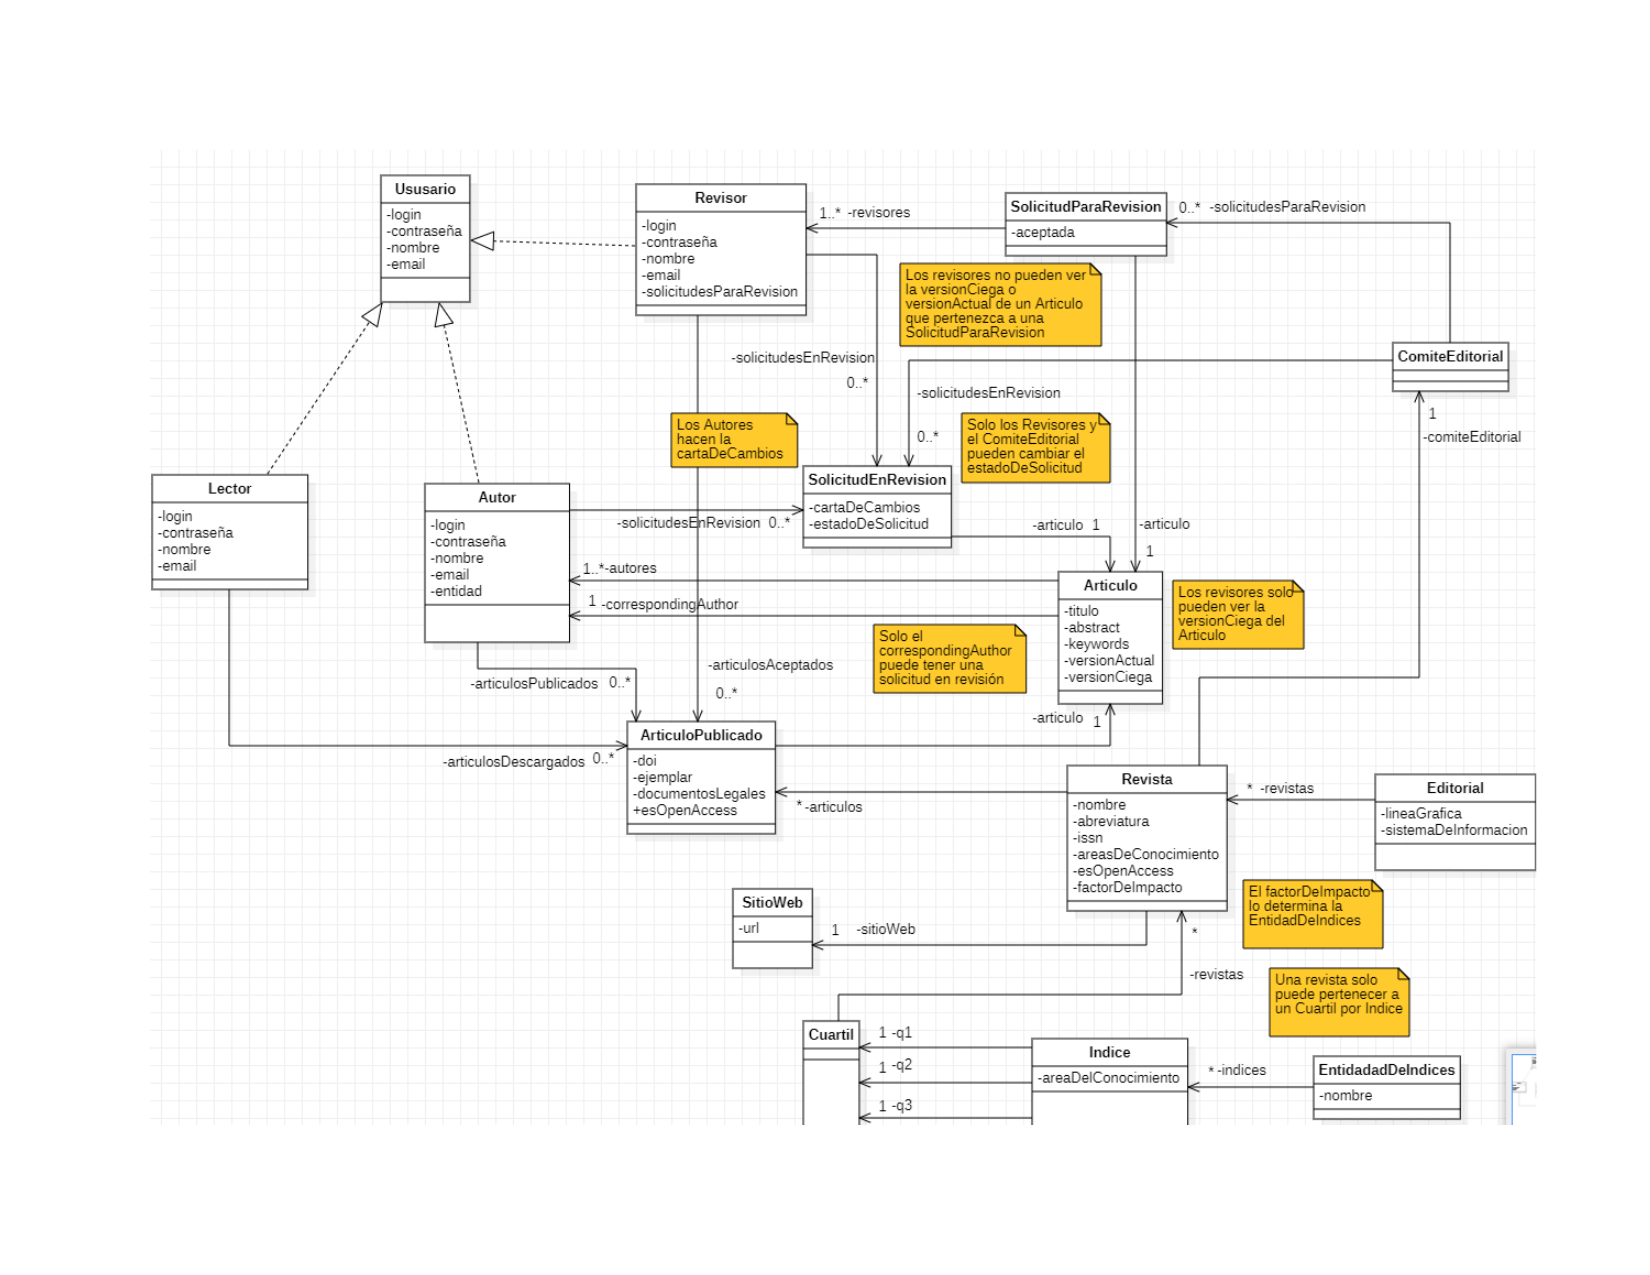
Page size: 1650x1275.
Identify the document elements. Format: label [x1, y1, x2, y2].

picture [150, 150, 1537, 1125]
